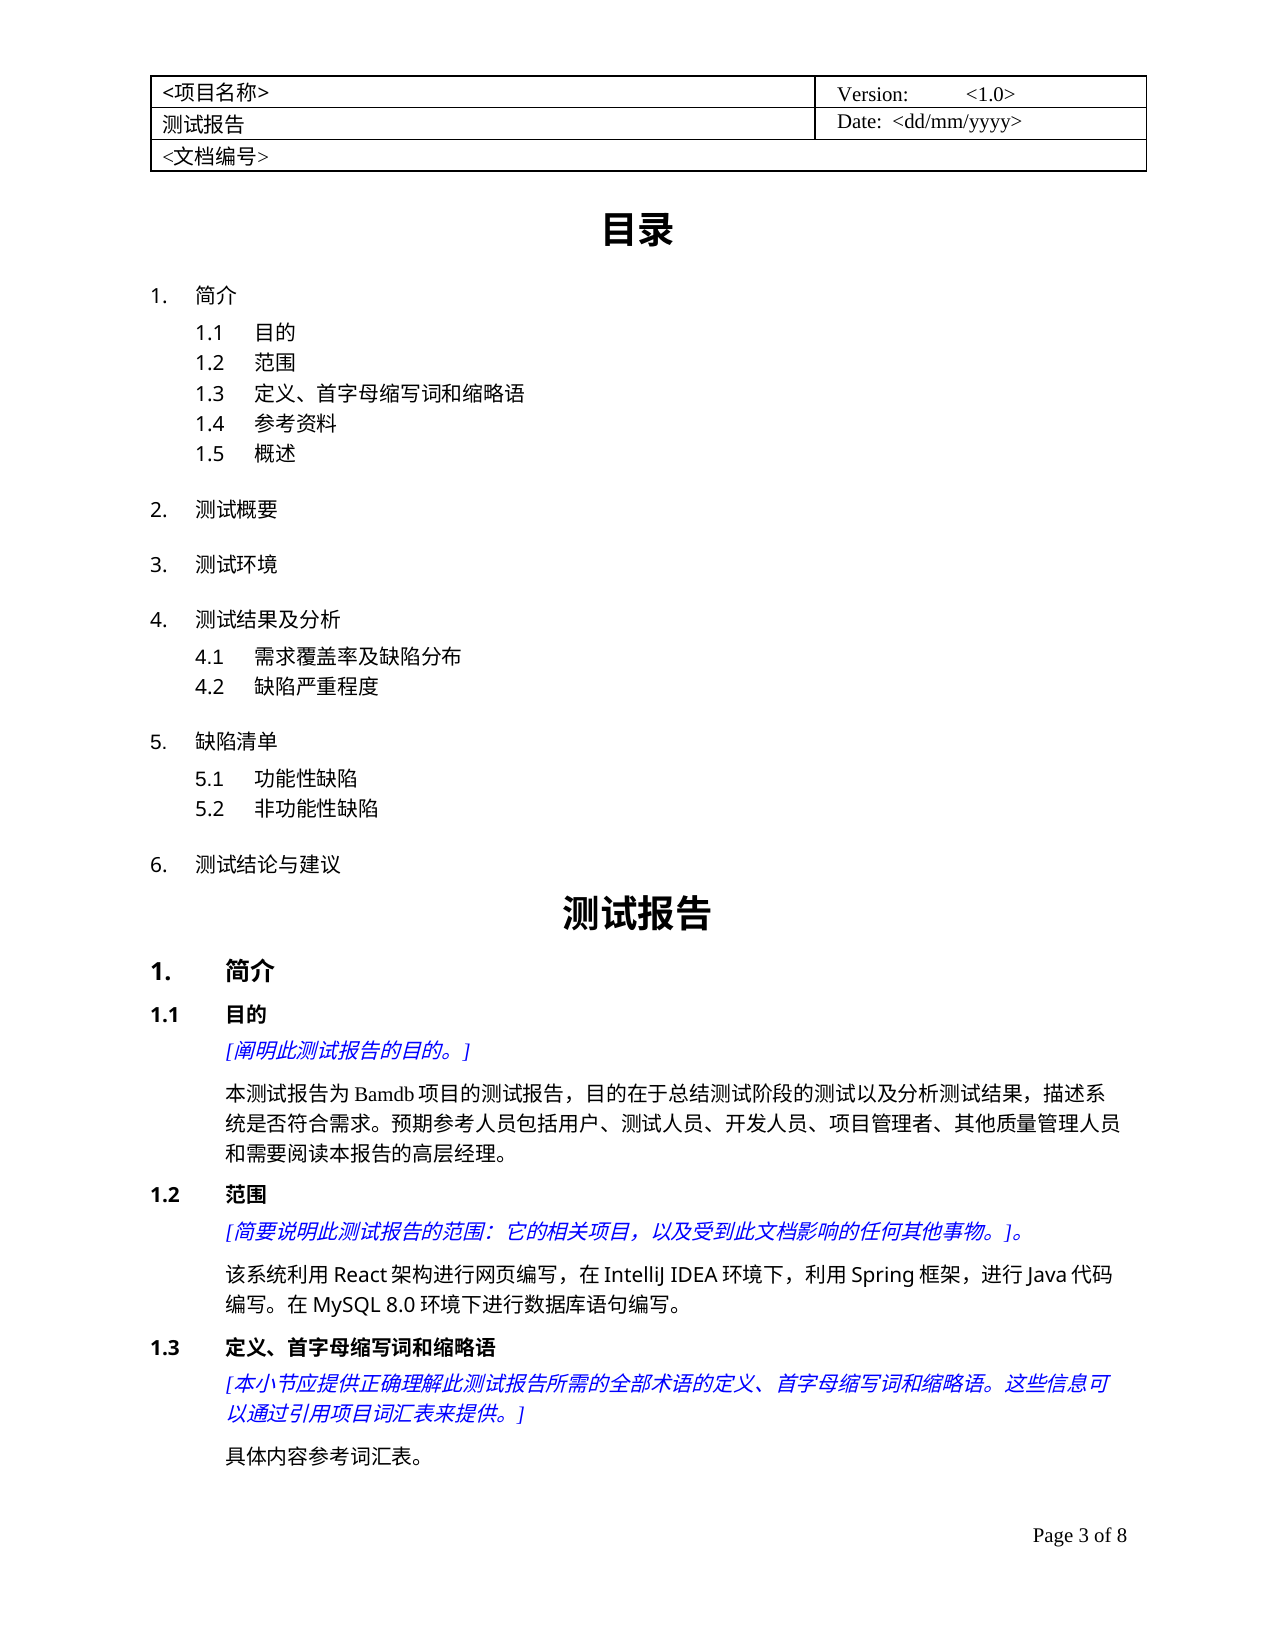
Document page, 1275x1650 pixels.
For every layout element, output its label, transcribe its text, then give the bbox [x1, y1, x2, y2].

text 6. 测试结论与建议 6 [150, 848, 1050, 878]
title 目录 [150, 200, 1125, 255]
text [阐明此测试报告的目的。] [225, 1034, 1125, 1065]
text 4.2 缺陷严重程度 5 [195, 670, 1050, 701]
text 1.1 目的 4 [195, 316, 1050, 347]
text 4. 测试结果及分析 4 [150, 603, 1050, 634]
text 1.2 范围 4 [195, 347, 1050, 377]
text [本小节应提供正确理解此测试报告所需的全部术语的定义、首字母缩写词和缩略语。这些信息可以通过引用项目词汇表来提供。] [225, 1367, 1125, 1428]
subtitle 定义、首字母缩写词和缩略语 [150, 1331, 1125, 1361]
text 1.3 定义、首字母缩写词和缩略语 4 [195, 377, 1050, 407]
title 测试报告 [150, 884, 1125, 939]
text 本测试报告为Bamdb项目的测试报告，目的在于总结测试阶段的测试以及分析测试结果，描述系统是否符合需求。预期参考人员包括用户、测试人员、开发人员、项目管理者、其他质量管理人员和需要阅读本报告的高层经理。 [225, 1077, 1125, 1168]
text 5. 缺陷清单 5 [150, 726, 1050, 756]
text 4.1 需求覆盖率及缺陷分布 4 [195, 640, 1050, 670]
text 2. 测试概要 4 [150, 493, 1050, 523]
text 1. 简介 4 [150, 280, 1050, 310]
text 1.4 参考资料 4 [195, 407, 1050, 437]
text 该系统利用React架构进行网页编写，在IntelliJ IDEA环境下，利用Spring框架，进行Java代码编写。在MySQL 8.0环境下进行数据库语句编写。 [225, 1258, 1125, 1318]
text 具体内容参考词汇表。 [225, 1440, 1125, 1471]
subtitle 范围 [150, 1180, 1125, 1209]
subtitle 简介 [150, 951, 1125, 987]
subtitle 目的 [150, 1000, 1125, 1028]
text [简要说明此测试报告的范围：它的相关项目，以及受到此文档影响的任何其他事物。]。 [225, 1215, 1125, 1245]
text 5.2 非功能性缺陷 6 [195, 792, 1050, 823]
text 5.1 功能性缺陷 5 [195, 762, 1050, 792]
text 3. 测试环境 4 [150, 548, 1050, 578]
text 1.5 概述 4 [195, 437, 1050, 468]
